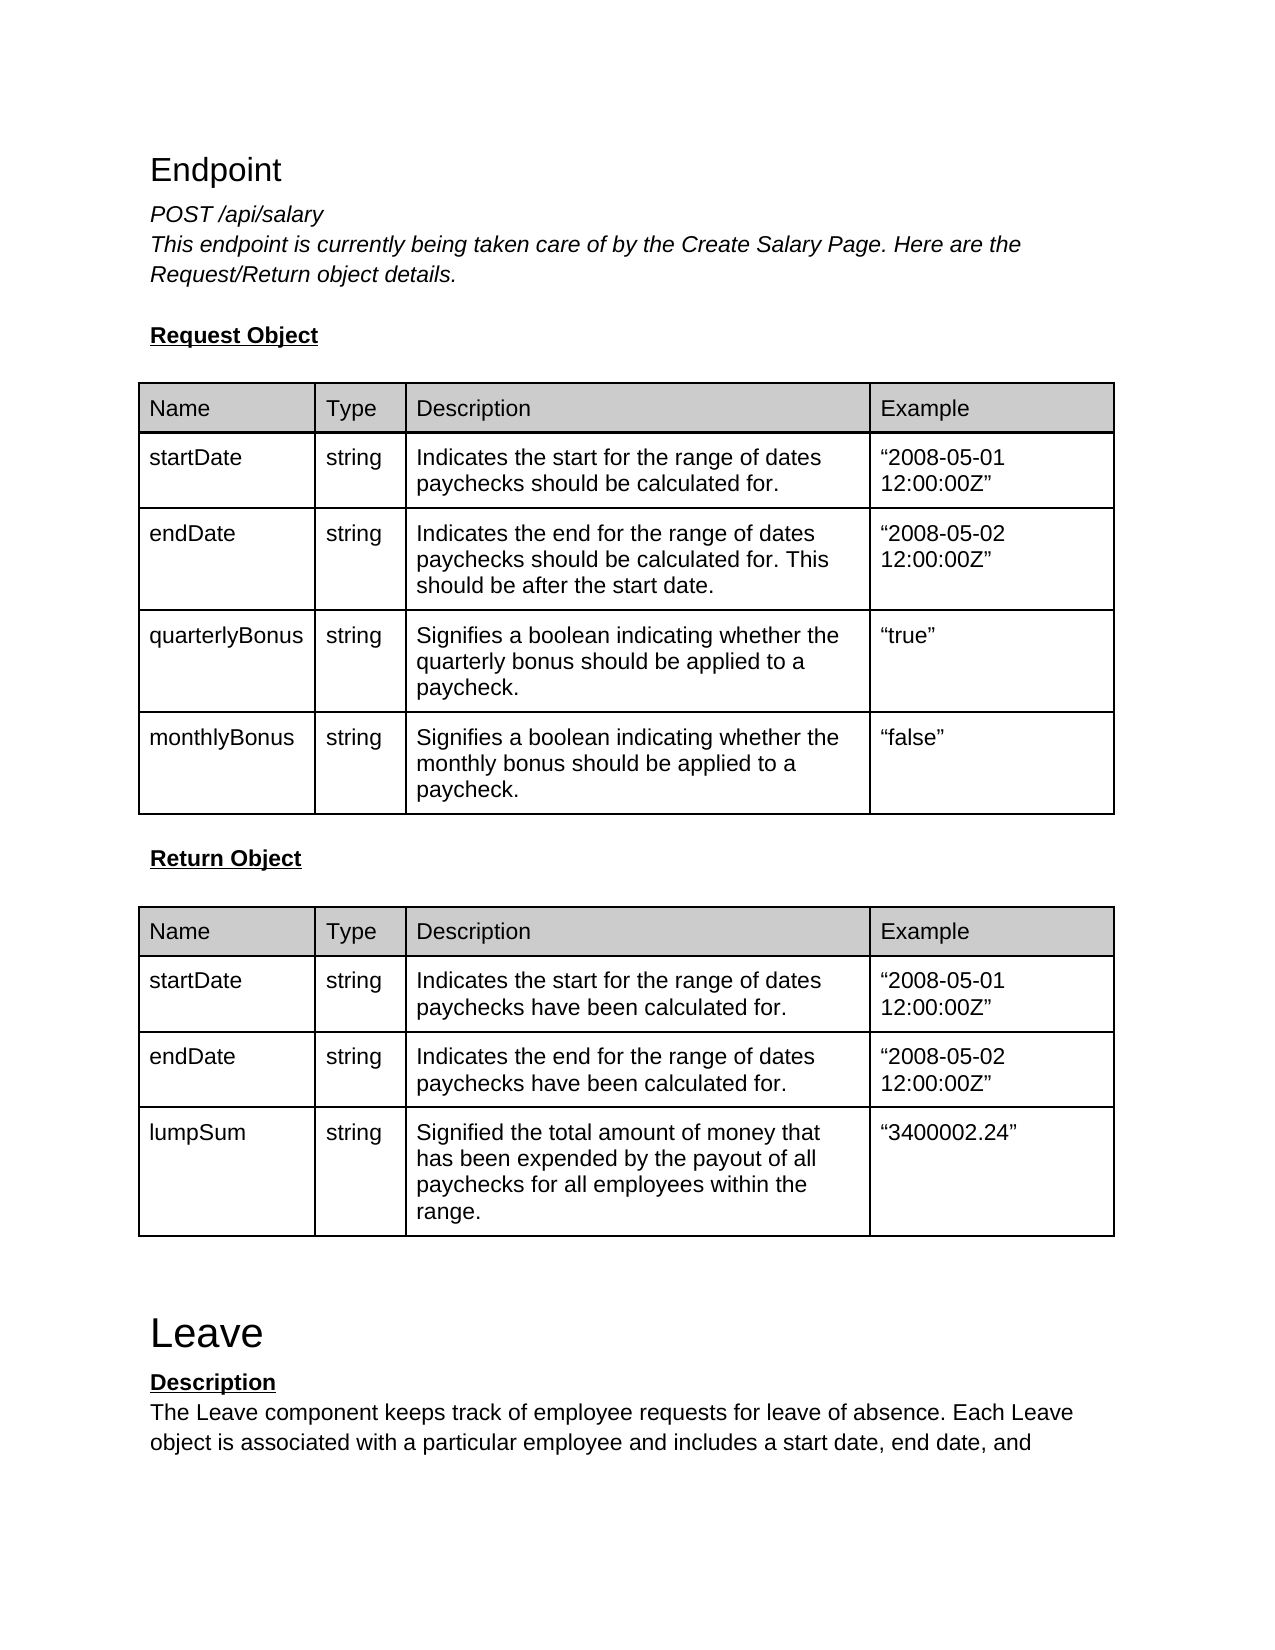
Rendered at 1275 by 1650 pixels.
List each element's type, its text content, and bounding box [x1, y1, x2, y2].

table_header Name [140, 384, 314, 431]
text This endpoint is currently being taken care of by the Create Salary Page. Here are the Request/Return object details. [150, 231, 1125, 288]
table_cell “2008-05-02 12:00:00Z” [871, 509, 1113, 609]
table_header Description [407, 384, 869, 431]
table_cell string [316, 611, 405, 711]
table_cell string [316, 957, 405, 1031]
table_header Example [871, 908, 1113, 955]
table_cell endDate [140, 509, 314, 609]
subtitle Leave [150, 1308, 1125, 1356]
text Return Object [150, 845, 1125, 872]
table_cell “3400002.24” [871, 1108, 1113, 1234]
table_cell Indicates the end for the range of dates paychecks should be calculated for. This should be after the start date. [407, 509, 869, 609]
table_cell startDate [140, 434, 314, 507]
table_cell Signifies a boolean indicating whether the quarterly bonus should be applied to a paycheck. [407, 611, 869, 711]
table_cell string [316, 434, 405, 507]
table_cell “false” [871, 713, 1113, 813]
table_cell “2008-05-01 12:00:00Z” [871, 434, 1113, 507]
text Description [150, 1369, 1125, 1395]
table_cell string [316, 1108, 405, 1234]
table_header Name [140, 908, 314, 955]
table_cell quarterlyBonus [140, 611, 314, 711]
table_header Example [871, 384, 1113, 431]
table_cell startDate [140, 957, 314, 1031]
table_cell Indicates the end for the range of dates paychecks have been calculated for. [407, 1033, 869, 1106]
subtitle Endpoint [150, 150, 1125, 188]
table_cell “2008-05-02 12:00:00Z” [871, 1033, 1113, 1106]
table_cell endDate [140, 1033, 314, 1106]
table_header Type [316, 384, 405, 431]
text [150, 1399, 1125, 1456]
table_header Description [407, 908, 869, 955]
table_cell string [316, 713, 405, 813]
table_header Type [316, 908, 405, 955]
table_cell “true” [871, 611, 1113, 711]
table_cell monthlyBonus [140, 713, 314, 813]
table_cell Indicates the start for the range of dates paychecks have been calculated for. [407, 957, 869, 1031]
table_cell Signifies a boolean indicating whether the monthly bonus should be applied to a paycheck. [407, 713, 869, 813]
table_cell Signified the total amount of money that has been expended by the payout of all paychecks for all employees within the range. [407, 1108, 869, 1234]
table_cell “2008-05-01 12:00:00Z” [871, 957, 1113, 1031]
table_cell Indicates the start for the range of dates paychecks should be calculated for. [407, 434, 869, 507]
text Request Object [150, 322, 1125, 348]
table_cell string [316, 1033, 405, 1106]
text POST /api/salary [150, 201, 1125, 227]
table_cell string [316, 509, 405, 609]
table_cell lumpSum [140, 1108, 314, 1234]
